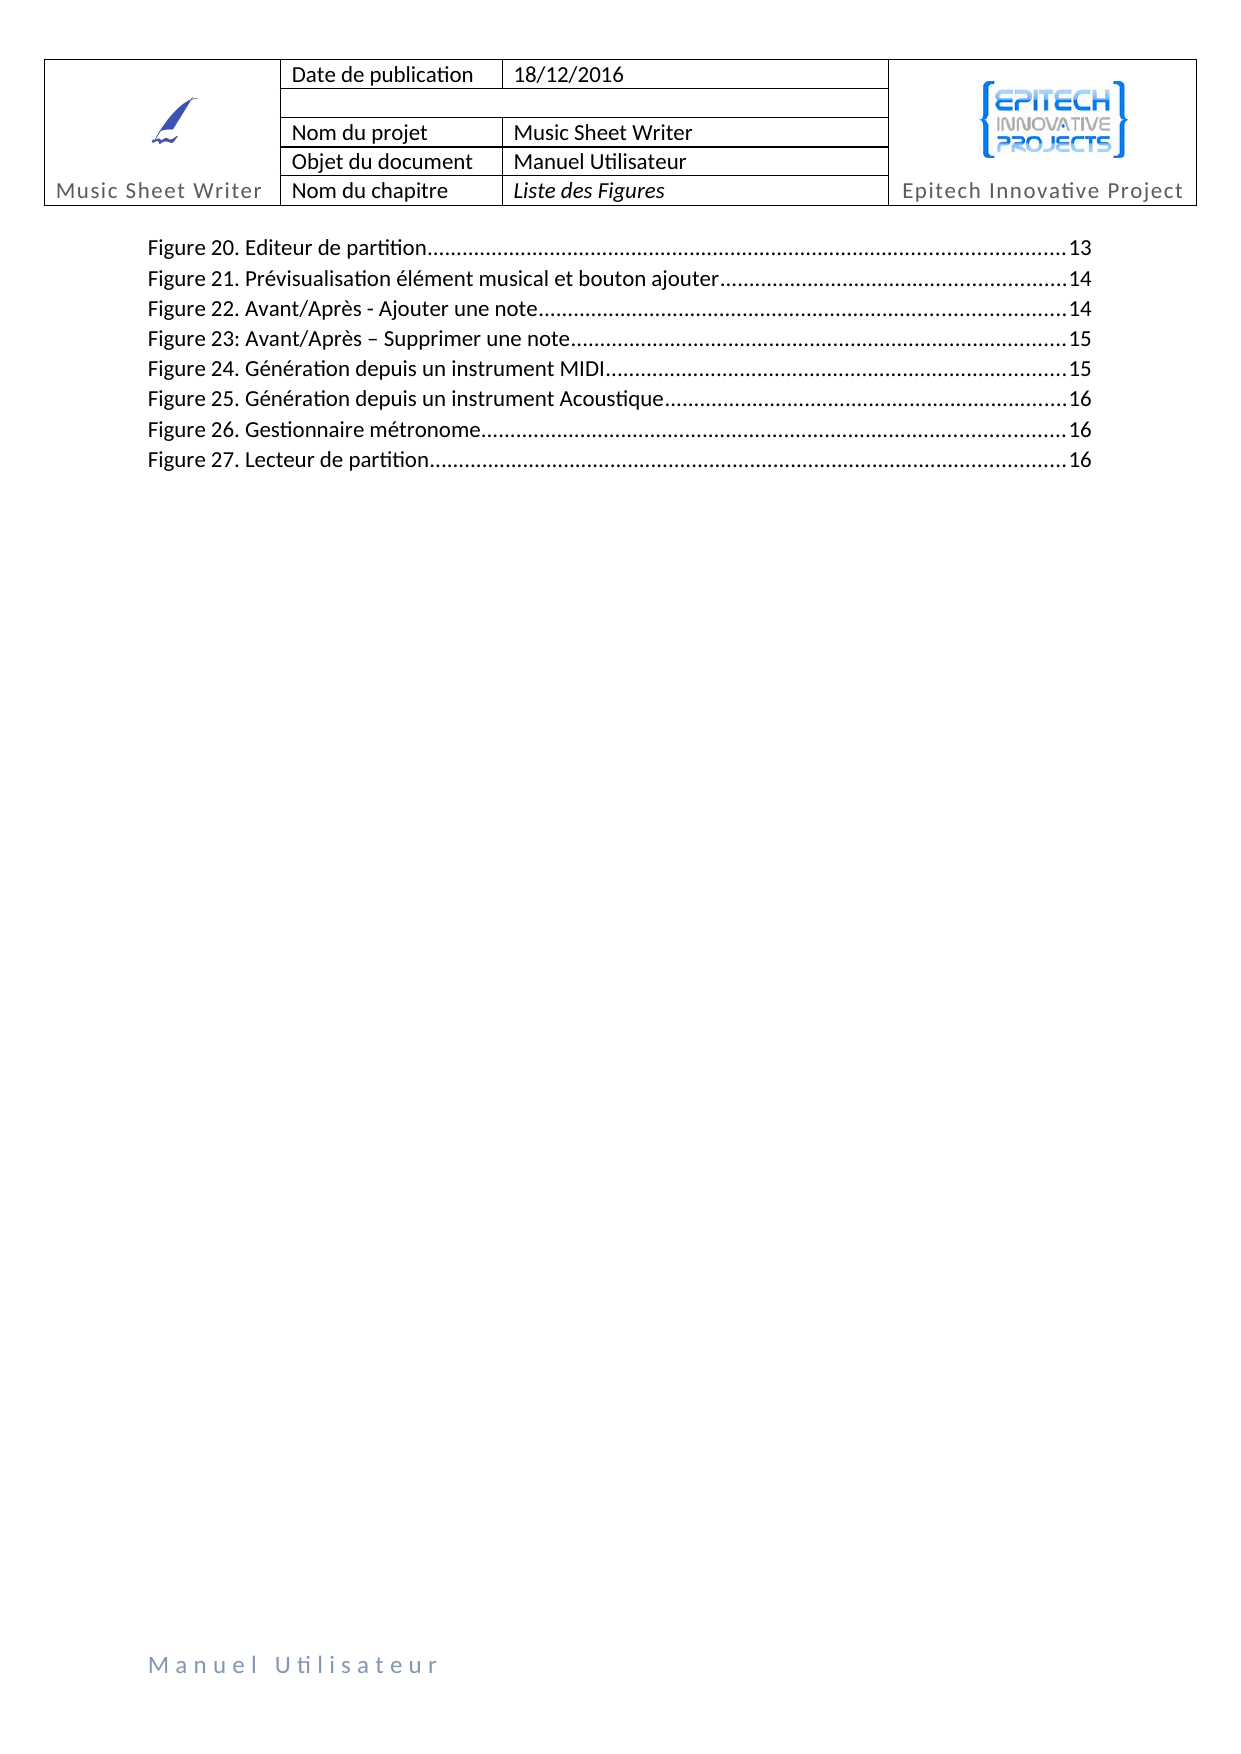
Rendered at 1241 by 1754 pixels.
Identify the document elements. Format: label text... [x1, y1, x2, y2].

text Figure 22. Avant/Après - Ajouter une note 14 [148, 294, 1093, 322]
picture [978, 81, 1128, 158]
text Figure 23: Avant/Après – Supprimer une note 15 [148, 324, 1093, 352]
text Figure 25. Génération depuis un instrument Acoustique 16 [148, 384, 1093, 413]
picture [123, 69, 226, 172]
text Figure 26. Gestionnaire métronome 16 [148, 415, 1093, 443]
text Figure 24. Génération depuis un instrument MIDI 15 [148, 354, 1093, 382]
text Figure 27. Lecteur de partition 16 [148, 445, 1093, 473]
text Figure 20. Editeur de partition 13 [148, 233, 1093, 262]
text Figure 21. Prévisualisation élément musical et bouton ajouter 14 [148, 264, 1093, 292]
